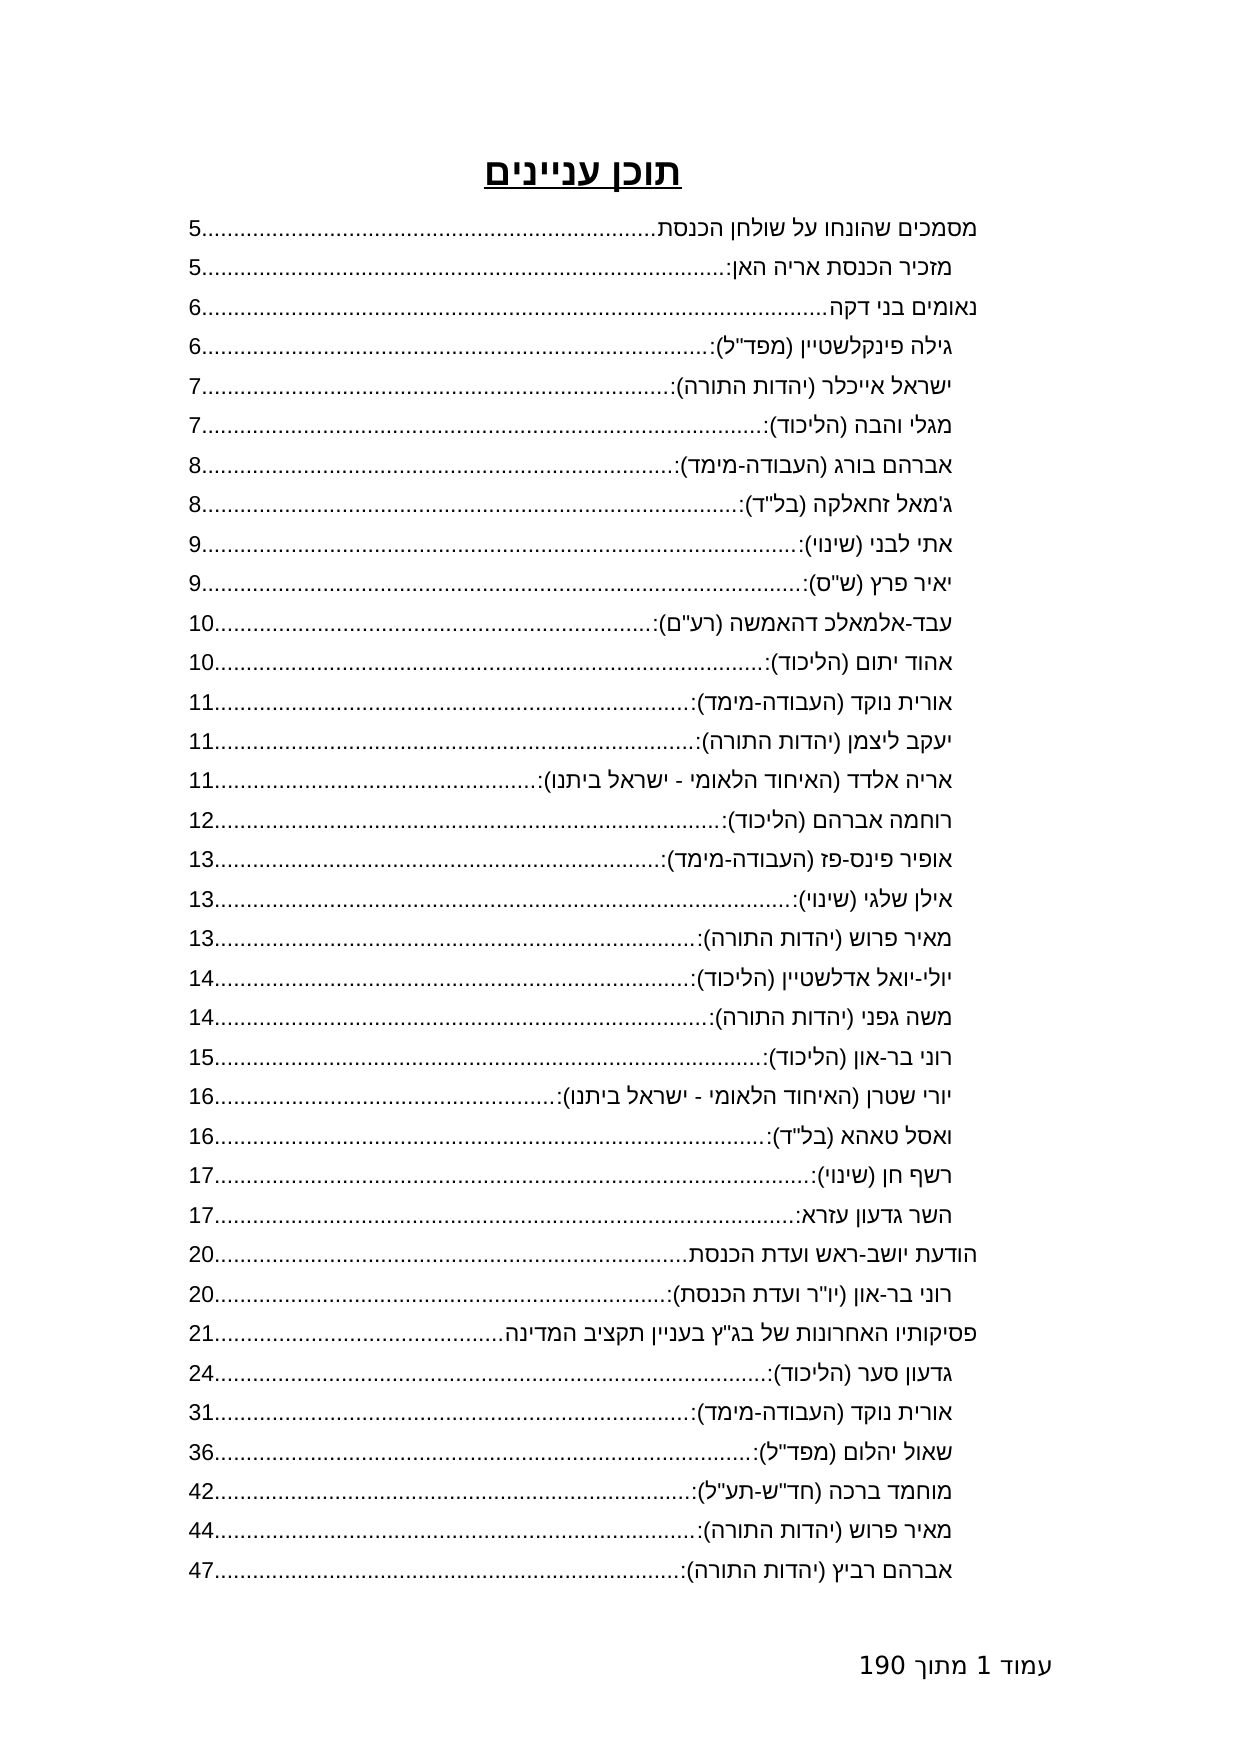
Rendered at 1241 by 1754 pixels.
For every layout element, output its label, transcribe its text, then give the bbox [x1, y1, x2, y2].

text מסמכים שהונחו על שולחן הכנסת 5 [187, 215, 1053, 241]
text פסיקותיו האחרונות של בג"ץ בעניין תקציב המדינה 21 [187, 1320, 1053, 1346]
text רשף חן (שינוי): 17 [187, 1162, 1028, 1188]
text הודעת יושב-ראש ועדת הכנסת 20 [187, 1241, 1053, 1267]
text אברהם בורג (העבודה-מימד): 8 [187, 452, 1028, 478]
text גילה פינקלשטיין (מפד"ל): 6 [187, 333, 1028, 359]
text נאומים בני דקה 6 [187, 294, 1053, 320]
text עבד-אלמאלכ דהאמשה (רע"ם): 10 [187, 609, 1028, 636]
text אריה אלדד (האיחוד הלאומי - ישראל ביתנו): 11 [187, 767, 1028, 794]
text רוני בר-און (יו"ר ועדת הכנסת): 20 [187, 1281, 1028, 1307]
text אורית נוקד (העבודה-מימד): 31 [187, 1399, 1028, 1425]
text מאיר פרוש (יהדות התורה): 13 [187, 925, 1028, 952]
text מוחמד ברכה (חד"ש-תע"ל): 42 [187, 1478, 1028, 1504]
text שאול יהלום (מפד"ל): 36 [187, 1438, 1028, 1465]
text רוחמה אברהם (הליכוד): 12 [187, 807, 1028, 833]
text ג'מאל זחאלקה (בל"ד): 8 [187, 491, 1028, 517]
text מזכיר הכנסת אריה האן: 5 [187, 254, 1028, 281]
text גדעון סער (הליכוד): 24 [187, 1359, 1028, 1386]
text אברהם רביץ (יהדות התורה): 47 [187, 1557, 1028, 1583]
text יעקב ליצמן (יהדות התורה): 11 [187, 728, 1028, 754]
text השר גדעון עזרא: 17 [187, 1202, 1028, 1228]
text ואסל טאהא (בל"ד): 16 [187, 1123, 1028, 1149]
text יאיר פרץ (ש"ס): 9 [187, 570, 1028, 596]
text ישראל אייכלר (יהדות התורה): 7 [187, 373, 1028, 399]
text משה גפני (יהדות התורה): 14 [187, 1004, 1028, 1031]
text תוכן עניינים [187, 150, 1053, 193]
text מאיר פרוש (יהדות התורה): 44 [187, 1517, 1028, 1544]
text רוני בר-און (הליכוד): 15 [187, 1044, 1028, 1070]
text אורית נוקד (העבודה-מימד): 11 [187, 688, 1028, 715]
text יורי שטרן (האיחוד הלאומי - ישראל ביתנו): 16 [187, 1083, 1028, 1109]
text מגלי והבה (הליכוד): 7 [187, 412, 1028, 438]
text אופיר פינס-פז (העבודה-מימד): 13 [187, 846, 1028, 873]
text אילן שלגי (שינוי): 13 [187, 886, 1028, 912]
text אתי לבני (שינוי): 9 [187, 531, 1028, 557]
text יולי-יואל אדלשטיין (הליכוד): 14 [187, 965, 1028, 991]
text אהוד יתום (הליכוד): 10 [187, 649, 1028, 675]
